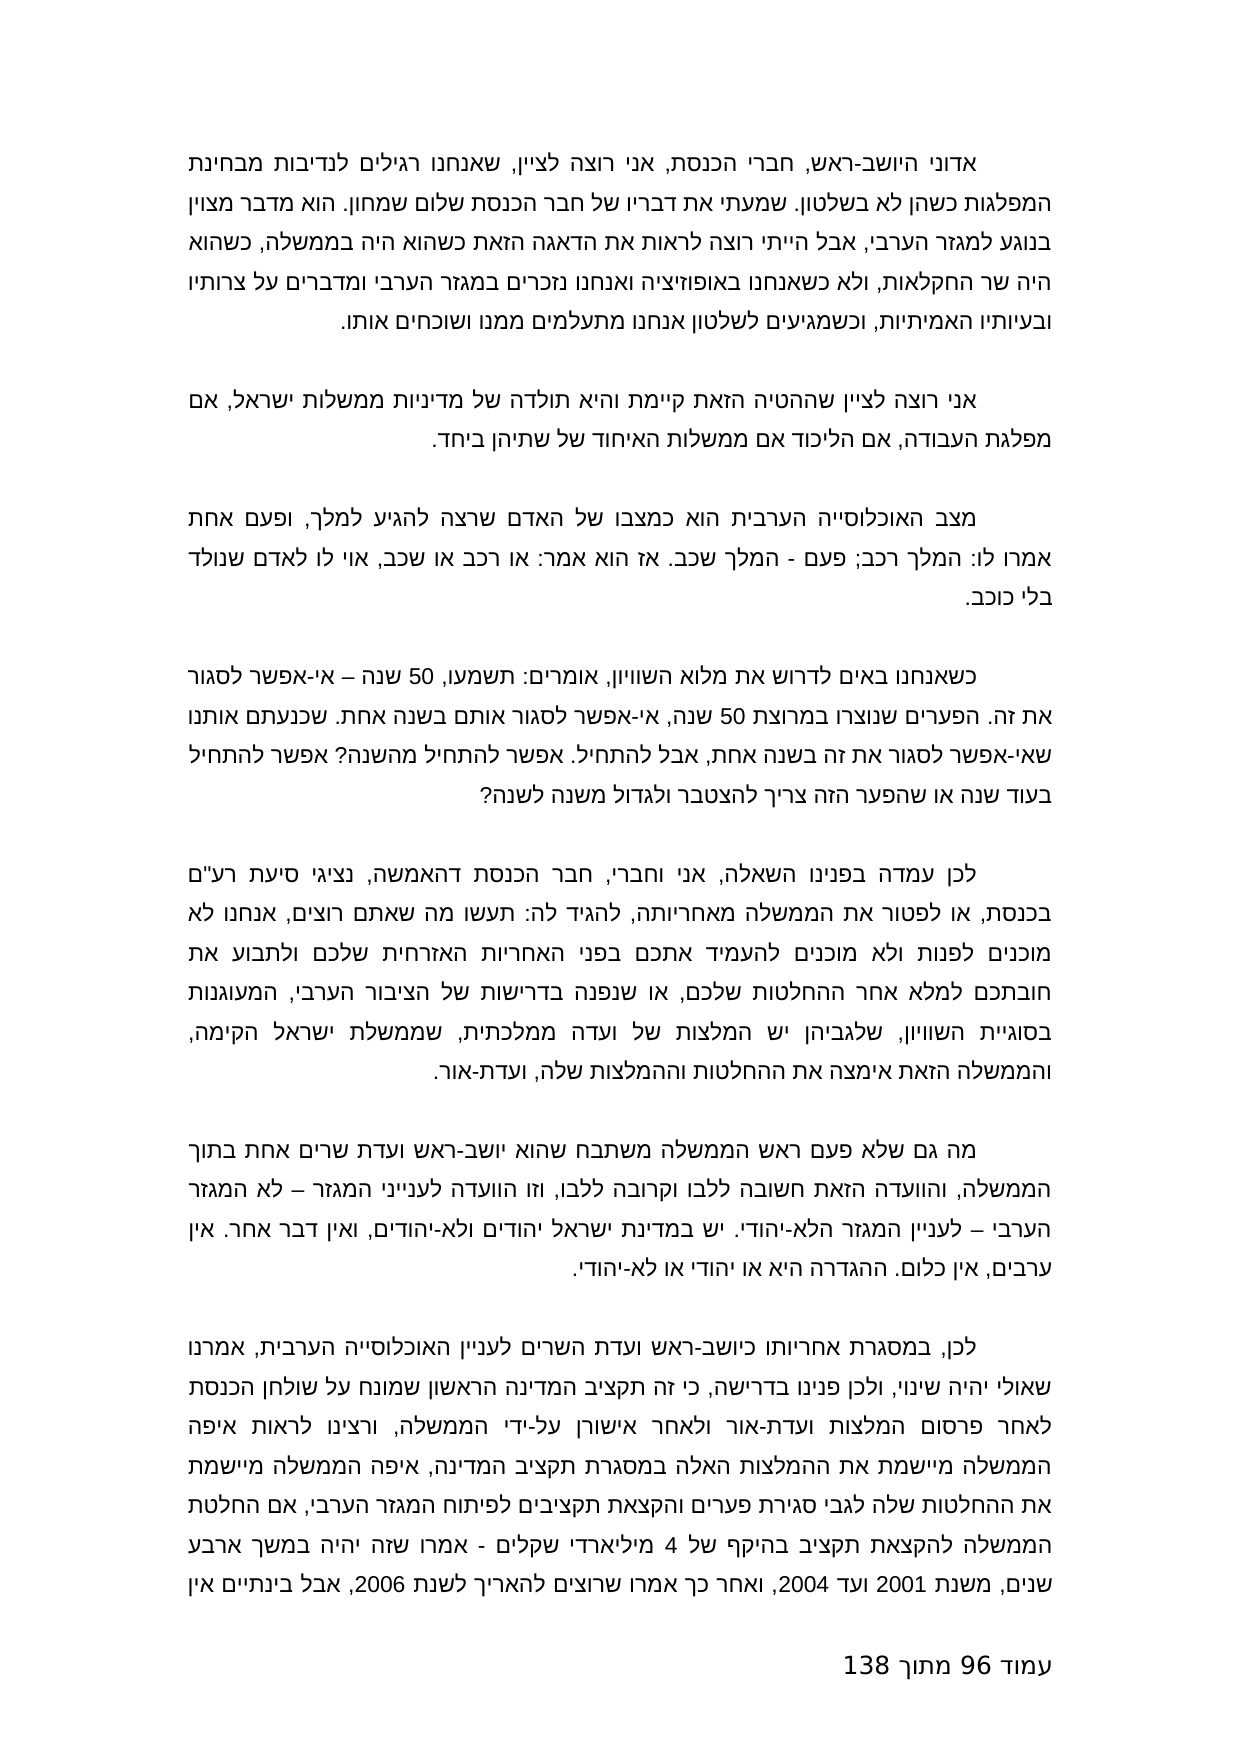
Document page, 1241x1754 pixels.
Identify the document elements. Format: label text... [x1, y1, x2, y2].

text כשאנחנו באים לדרוש את מלוא השוויון, אומרים: תשמעו, 50 שנה – אי-אפשר לסגור את זה. הפערים שנוצרו במרוצת 50 שנה, אי-אפשר לסגור אותם בשנה אחת. שכנעתם אותנו שאי-אפשר לסגור את זה בשנה אחת, אבל להתחיל. אפשר להתחיל מהשנה? אפשר להתחיל בעוד שנה או שהפער הזה צריך להצטבר ולגדול משנה לשנה? [187, 663, 1053, 808]
text מצב האוכלוסייה הערבית הוא כמצבו של האדם שרצה להגיע למלך, ופעם אחת אמרו לו: המלך רכב; פעם - המלך שכב. אז הוא אמר: או רכב או שכב, אוי לו לאדם שנולד בלי כוכב. [187, 505, 1053, 611]
text אני רוצה לציין שההטיה הזאת קיימת והיא תולדה של מדיניות ממשלות ישראל, אם מפלגת העבודה, אם הליכוד אם ממשלות האיחוד של שתיהן ביחד. [187, 387, 1053, 453]
text אדוני היושב-ראש, חברי הכנסת, אני רוצה לציין, שאנחנו רגילים לנדיבות מבחינת המפלגות כשהן לא בשלטון. שמעתי את דבריו של חבר הכנסת שלום שמחון. הוא מדבר מצוין בנוגע למגזר הערבי, אבל הייתי רוצה לראות את הדאגה הזאת כשהוא היה בממשלה, כשהוא היה שר החקלאות, ולא כשאנחנו באופוזיציה ואנחנו נזכרים במגזר הערבי ומדברים על צרותיו ובעיותיו האמיתיות, וכשמגיעים לשלטון אנחנו מתעלמים ממנו ושוכחים אותו. [187, 150, 1053, 334]
text לכן עמדה בפנינו השאלה, אני וחברי, חבר הכנסת דהאמשה, נציגי סיעת רע"ם בכנסת, או לפטור את הממשלה מאחריותה, להגיד לה: תעשו מה שאתם רוצים, אנחנו לא מוכנים לפנות ולא מוכנים להעמיד אתכם בפני האחריות האזרחית שלכם ולתבוע את חובתכם למלא אחר ההחלטות שלכם, או שנפנה בדרישות של הציבור הערבי, המעוגנות בסוגיית השוויון, שלגביהן יש המלצות של ועדה ממלכתית, שממשלת ישראל הקימה, והממשלה הזאת אימצה את ההחלטות וההמלצות שלה, ועדת-אור. [187, 861, 1053, 1084]
text מה גם שלא פעם ראש הממשלה משתבח שהוא יושב-ראש ועדת שרים אחת בתוך הממשלה, והוועדה הזאת חשובה ללבו וקרובה ללבו, וזו הוועדה לענייני המגזר – לא המגזר הערבי – לעניין המגזר הלא-יהודי. יש במדינת ישראל יהודים ולא-יהודים, ואין דבר אחר. אין ערבים, אין כלום. ההגדרה היא או יהודי או לא-יהודי. [187, 1137, 1053, 1282]
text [187, 1334, 1053, 1598]
